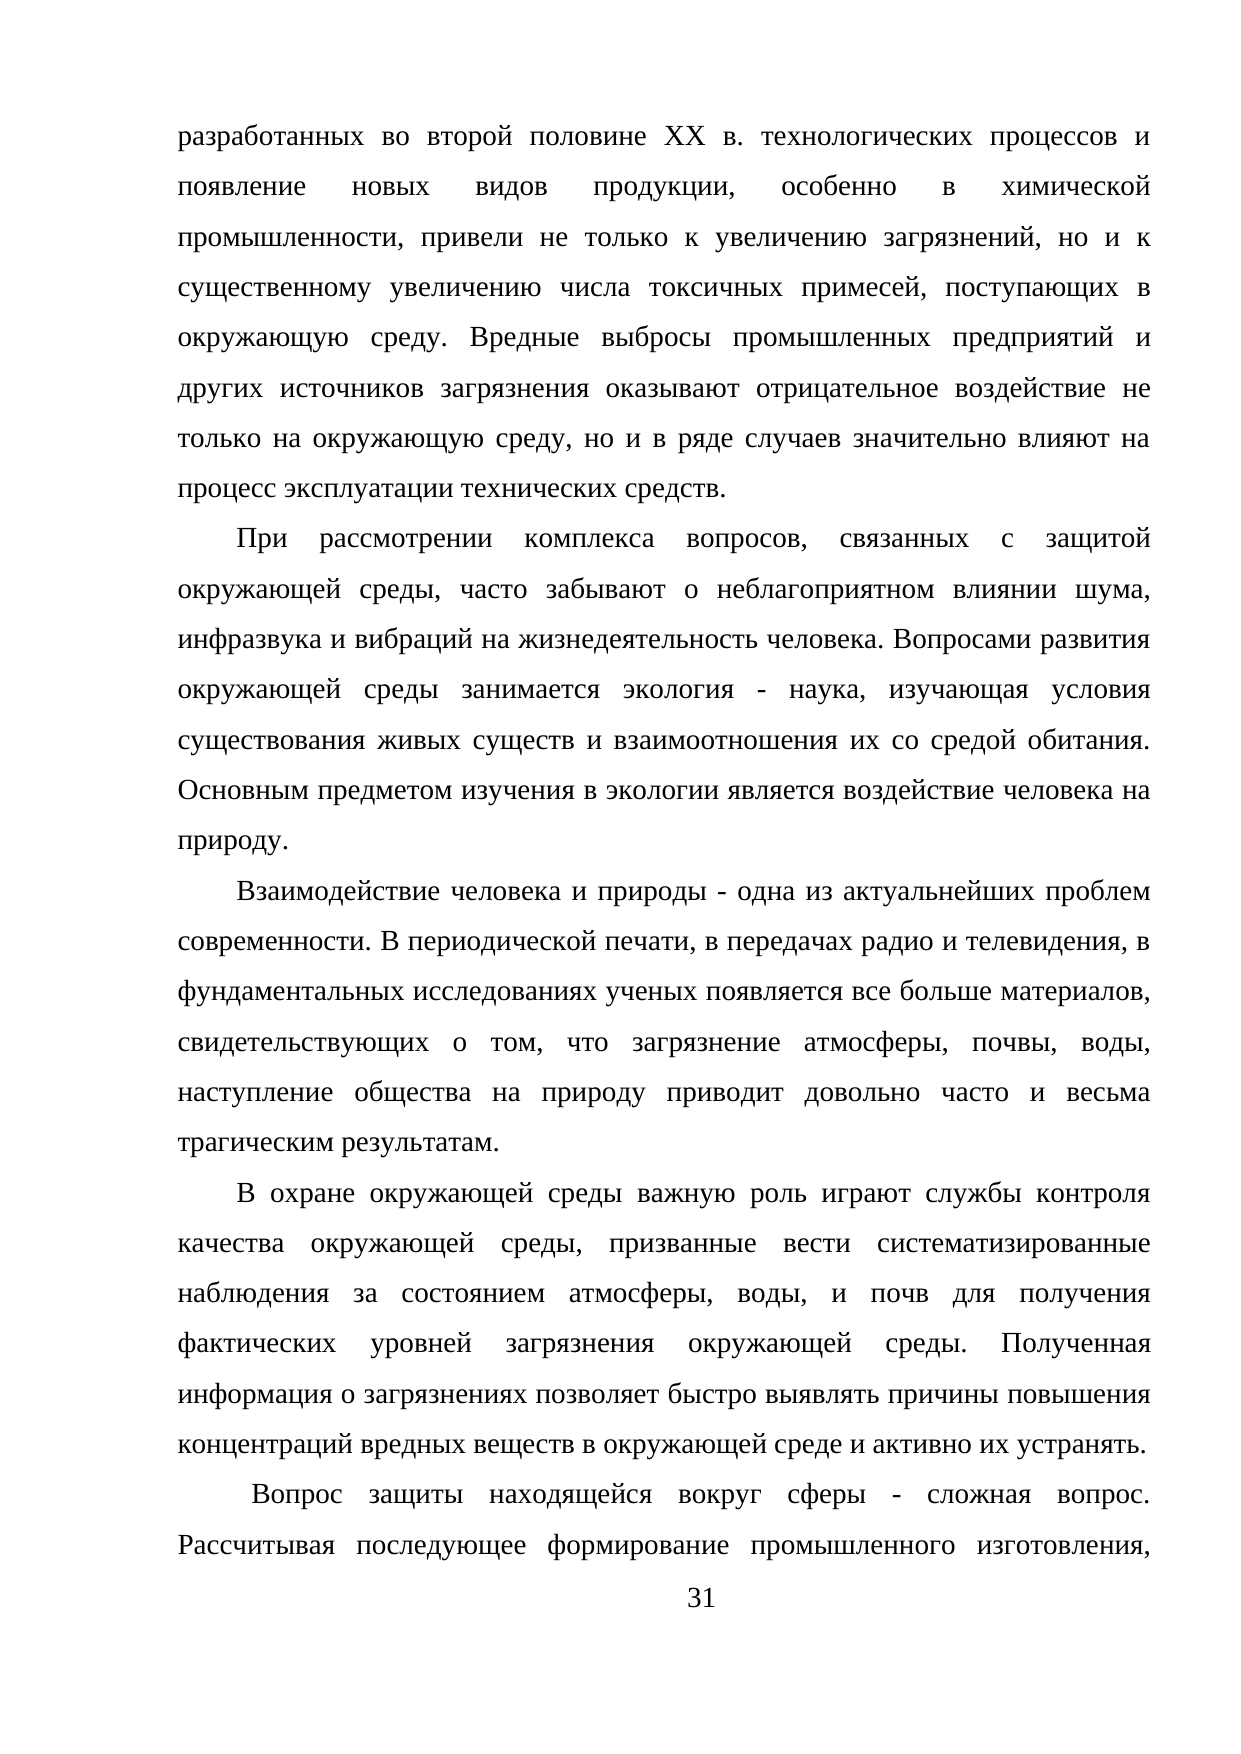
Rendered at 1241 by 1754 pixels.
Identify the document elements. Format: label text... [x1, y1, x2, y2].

text В охране окружающей среды важную роль играют службы контроля качества окружающей среды, призванные вести систематизированные наблюдения за состоянием атмосферы, воды, и почв для получения фактических уровней загрязнения окружающей среды. Полученная информация о загрязнениях позволяет быстро выявлять причины повышения концентраций вредных веществ в окружающей среде и активно их устранять. [177, 1175, 1152, 1460]
text Взаимодействие человека и природы - одна из актуальнейших проблем современности. В периодической печати, в передачах радио и телевидения, в фундаментальных исследованиях ученых появляется все больше материалов, свидетельствующих о том, что загрязнение атмосферы, почвы, воды, наступление общества на природу приводит довольно часто и весьма трагическим результатам. [177, 873, 1152, 1158]
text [177, 118, 1152, 504]
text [177, 1477, 1152, 1560]
text При рассмотрении комплекса вопросов, связанных с защитой окружающей среды, часто забывают о неблагоприятном влиянии шума, инфразвука и вибраций на жизнедеятельность человека. Вопросами развития окружающей среды занимается экология - наука, изучающая условия существования живых существ и взаимоотношения их со средой обитания. Основным предметом изучения в экологии является воздействие человека на природу. [177, 521, 1152, 856]
